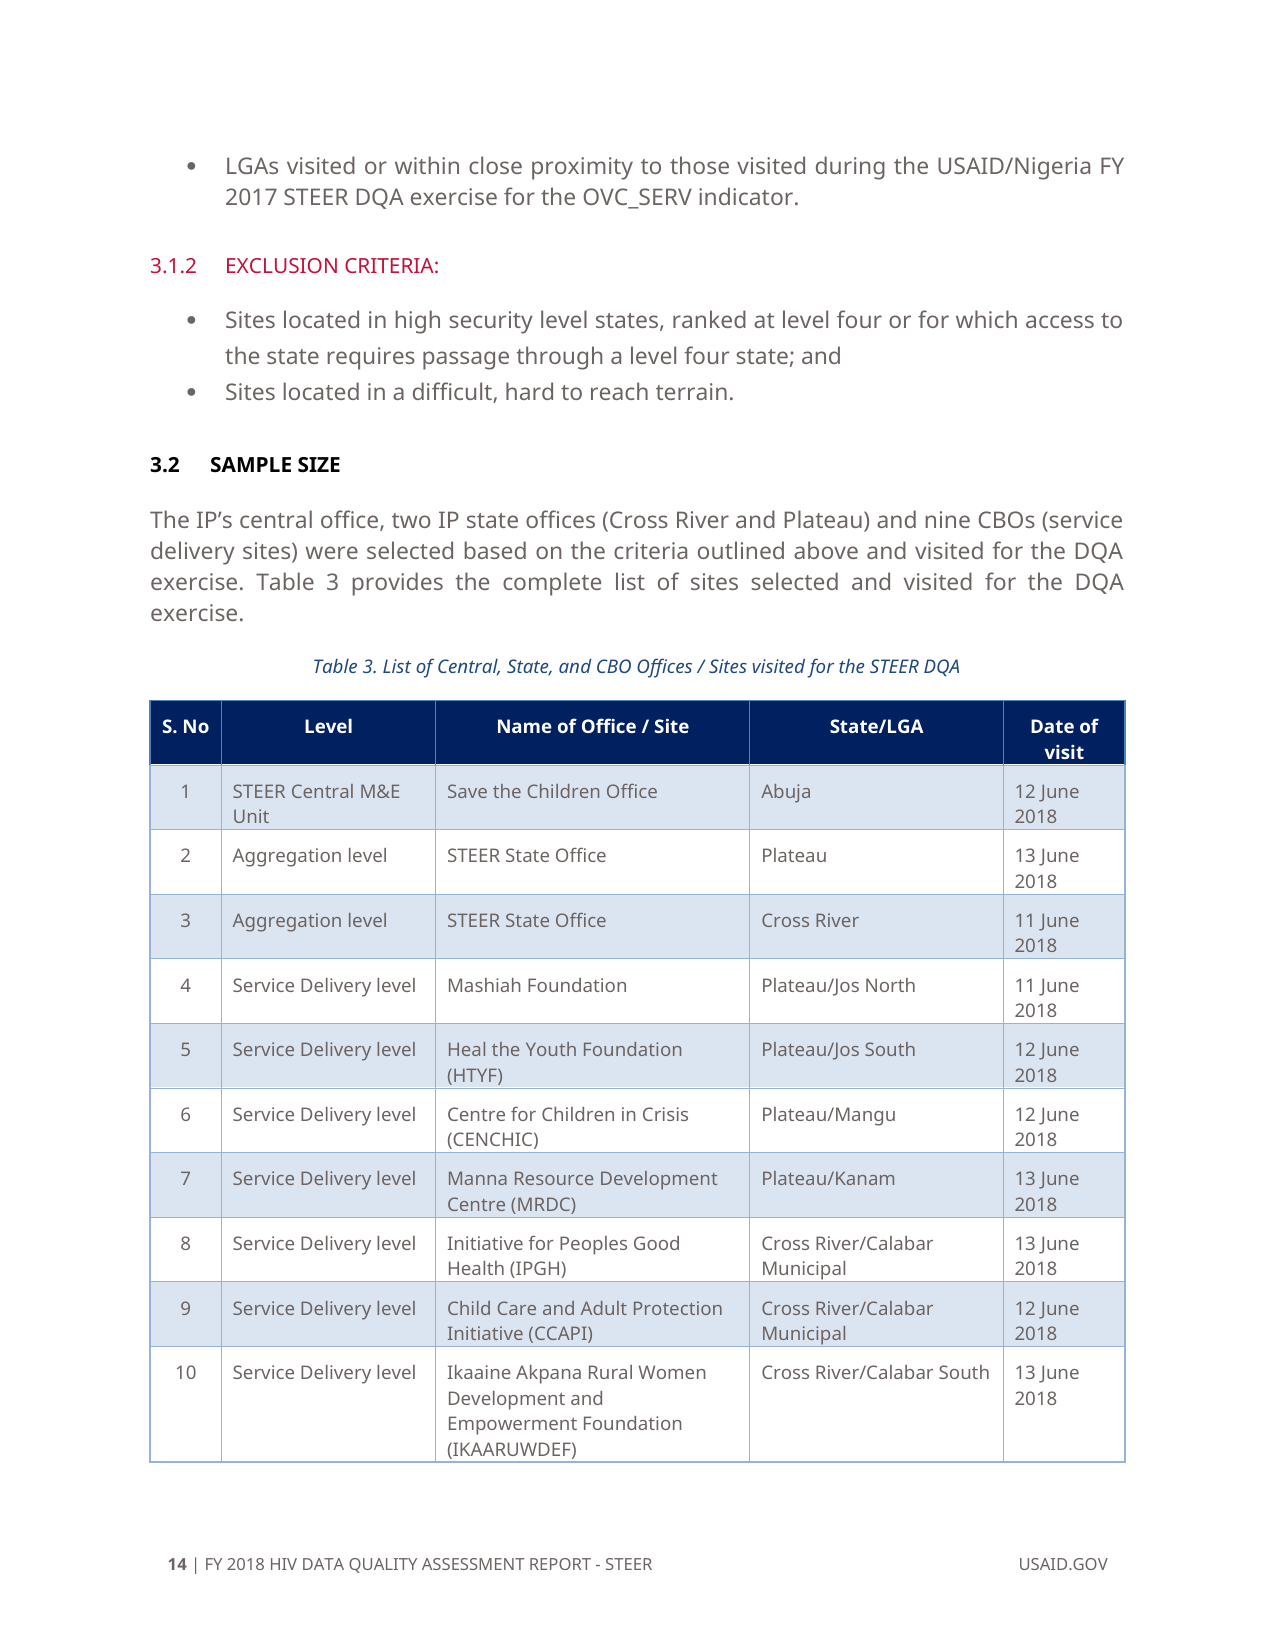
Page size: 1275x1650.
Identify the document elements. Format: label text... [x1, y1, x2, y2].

text The IP’s central office, two IP state offices (Cross River and Plateau) and nine CBOs (service delivery sites) were selected based on the criteria outlined above and visited for the DQA exercise. Table 3 provides the complete list of sites selected and visited for the DQA exercise. [150, 504, 1125, 629]
table_cell Service Delivery level [222, 1089, 435, 1152]
table_cell 9 [151, 1282, 221, 1346]
list LGAs visited or within close proximity to those visited during the USAID/Nigeria FY 2017 STEER DQA exercise for the OVC_SERV indicator. [187, 150, 1125, 212]
table_cell STEER State Office [436, 895, 749, 958]
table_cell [222, 1347, 435, 1461]
table_cell Centre for Children in Crisis (CENCHIC) [436, 1089, 749, 1152]
subtitle SAMPLE SIZE [150, 449, 1125, 479]
table_cell Plateau/Jos North [750, 959, 1003, 1023]
table_cell Save the Children Office [436, 766, 749, 829]
table_cell Service Delivery level [222, 1024, 435, 1087]
table_cell Child Care and Adult Protection Initiative (CCAPI) [436, 1282, 749, 1346]
table_cell 3 [151, 895, 221, 958]
table_cell 6 [151, 1089, 221, 1152]
table_cell Abuja [750, 766, 1003, 829]
table_cell Manna Resource Development Centre (MRDC) [436, 1153, 749, 1217]
table_cell Service Delivery level [222, 959, 435, 1023]
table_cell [750, 1347, 1003, 1461]
table_cell Ikaaine Akpana Rural Women Development and Empowerment Foundation (IKAARUWDEF) [436, 1347, 749, 1461]
table_cell 2 [151, 830, 221, 894]
table_cell 8 [151, 1218, 221, 1281]
table_cell 7 [151, 1153, 221, 1217]
table_cell Cross River/Calabar Municipal [750, 1218, 1003, 1281]
table_cell Initiative for Peoples Good Health (IPGH) [436, 1218, 749, 1281]
table_cell Service Delivery level [222, 1218, 435, 1281]
table_cell STEER State Office [436, 830, 749, 894]
table_cell 5 [151, 1024, 221, 1087]
table_header Date of visit [1004, 701, 1124, 764]
table_header Name of Office / Site [436, 701, 749, 764]
table_header S. No [151, 701, 221, 764]
table_cell STEER Central M&E Unit [222, 766, 435, 829]
table_cell Heal the Youth Foundation (HTYF) [436, 1024, 749, 1087]
table_cell 12 June 2018 [1004, 1282, 1124, 1346]
table_cell 13 June 2018 [1004, 830, 1124, 894]
table_cell 1 [151, 766, 221, 829]
table_cell 13 June 2018 [1004, 1153, 1124, 1217]
subtitle EXCLUSION CRITERIA: [150, 250, 1125, 279]
table_cell Aggregation level [222, 895, 435, 958]
list Sites located in high security level states, ranked at level four or for which access to the state requires passage through a level four state; and [187, 304, 1125, 371]
list Sites located in a difficult, hard to reach terrain. [187, 376, 1125, 407]
table_cell Aggregation level [222, 830, 435, 894]
table_cell 4 [151, 959, 221, 1023]
table_cell 11 June 2018 [1004, 959, 1124, 1023]
table_cell 13 June 2018 [1004, 1347, 1124, 1461]
table_cell 12 June 2018 [1004, 1089, 1124, 1152]
table_cell 11 June 2018 [1004, 895, 1124, 958]
table_cell Mashiah Foundation [436, 959, 749, 1023]
table_cell Plateau/Jos South [750, 1024, 1003, 1087]
table_header State/LGA [750, 701, 1003, 764]
table_cell 10 [151, 1347, 221, 1461]
table_cell 12 June 2018 [1004, 766, 1124, 829]
table_header Level [222, 701, 435, 764]
table_cell Plateau [750, 830, 1003, 894]
table_cell 12 June 2018 [1004, 1024, 1124, 1087]
table_cell Plateau/Kanam [750, 1153, 1003, 1217]
table_cell Cross River/Calabar Municipal [750, 1282, 1003, 1346]
table_cell Plateau/Mangu [750, 1089, 1003, 1152]
table_cell Service Delivery level [222, 1153, 435, 1217]
table_cell Service Delivery level [222, 1282, 435, 1346]
text Table 3. List of Central, State, and CBO Offices / Sites visited for the STEER DQA [150, 654, 1125, 679]
table_cell Cross River [750, 895, 1003, 958]
table_cell 13 June 2018 [1004, 1218, 1124, 1281]
